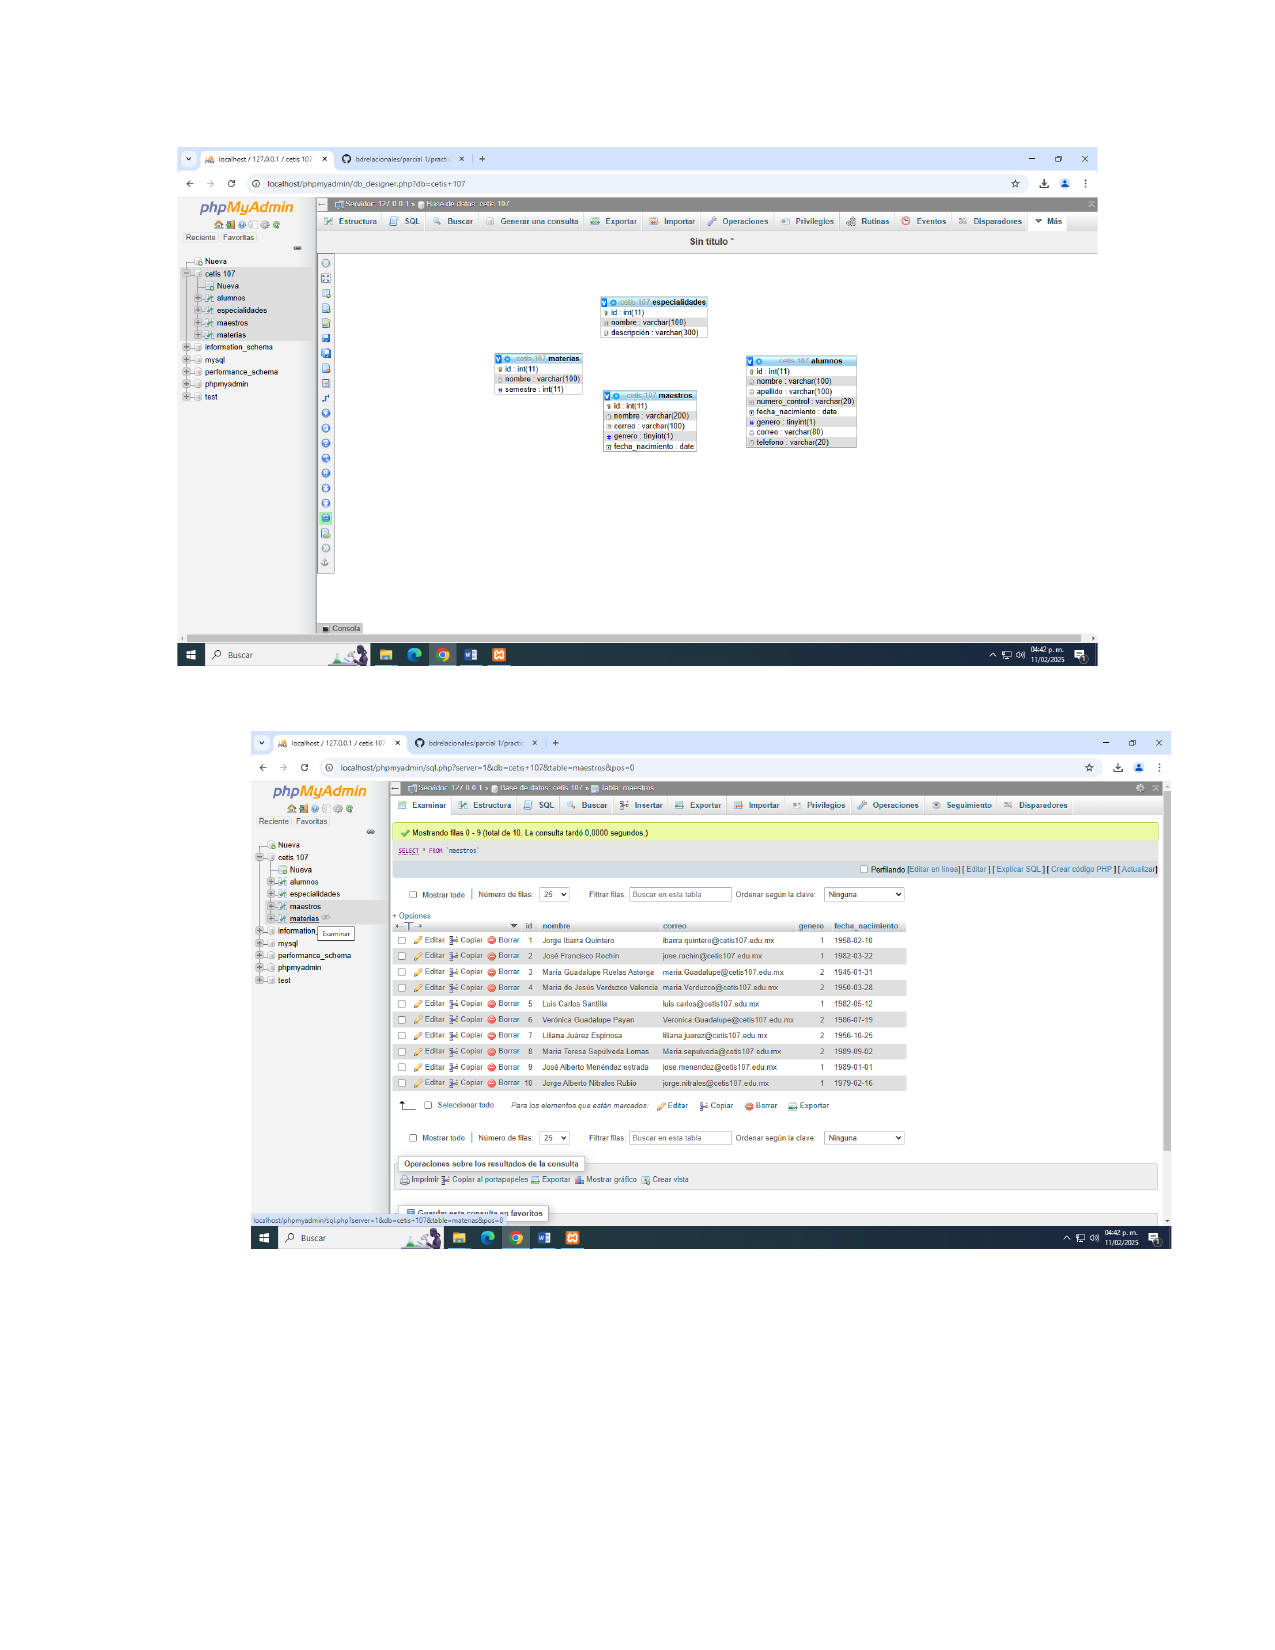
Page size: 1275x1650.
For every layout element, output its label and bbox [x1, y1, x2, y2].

picture [251, 731, 1172, 1249]
picture [177, 147, 1098, 666]
